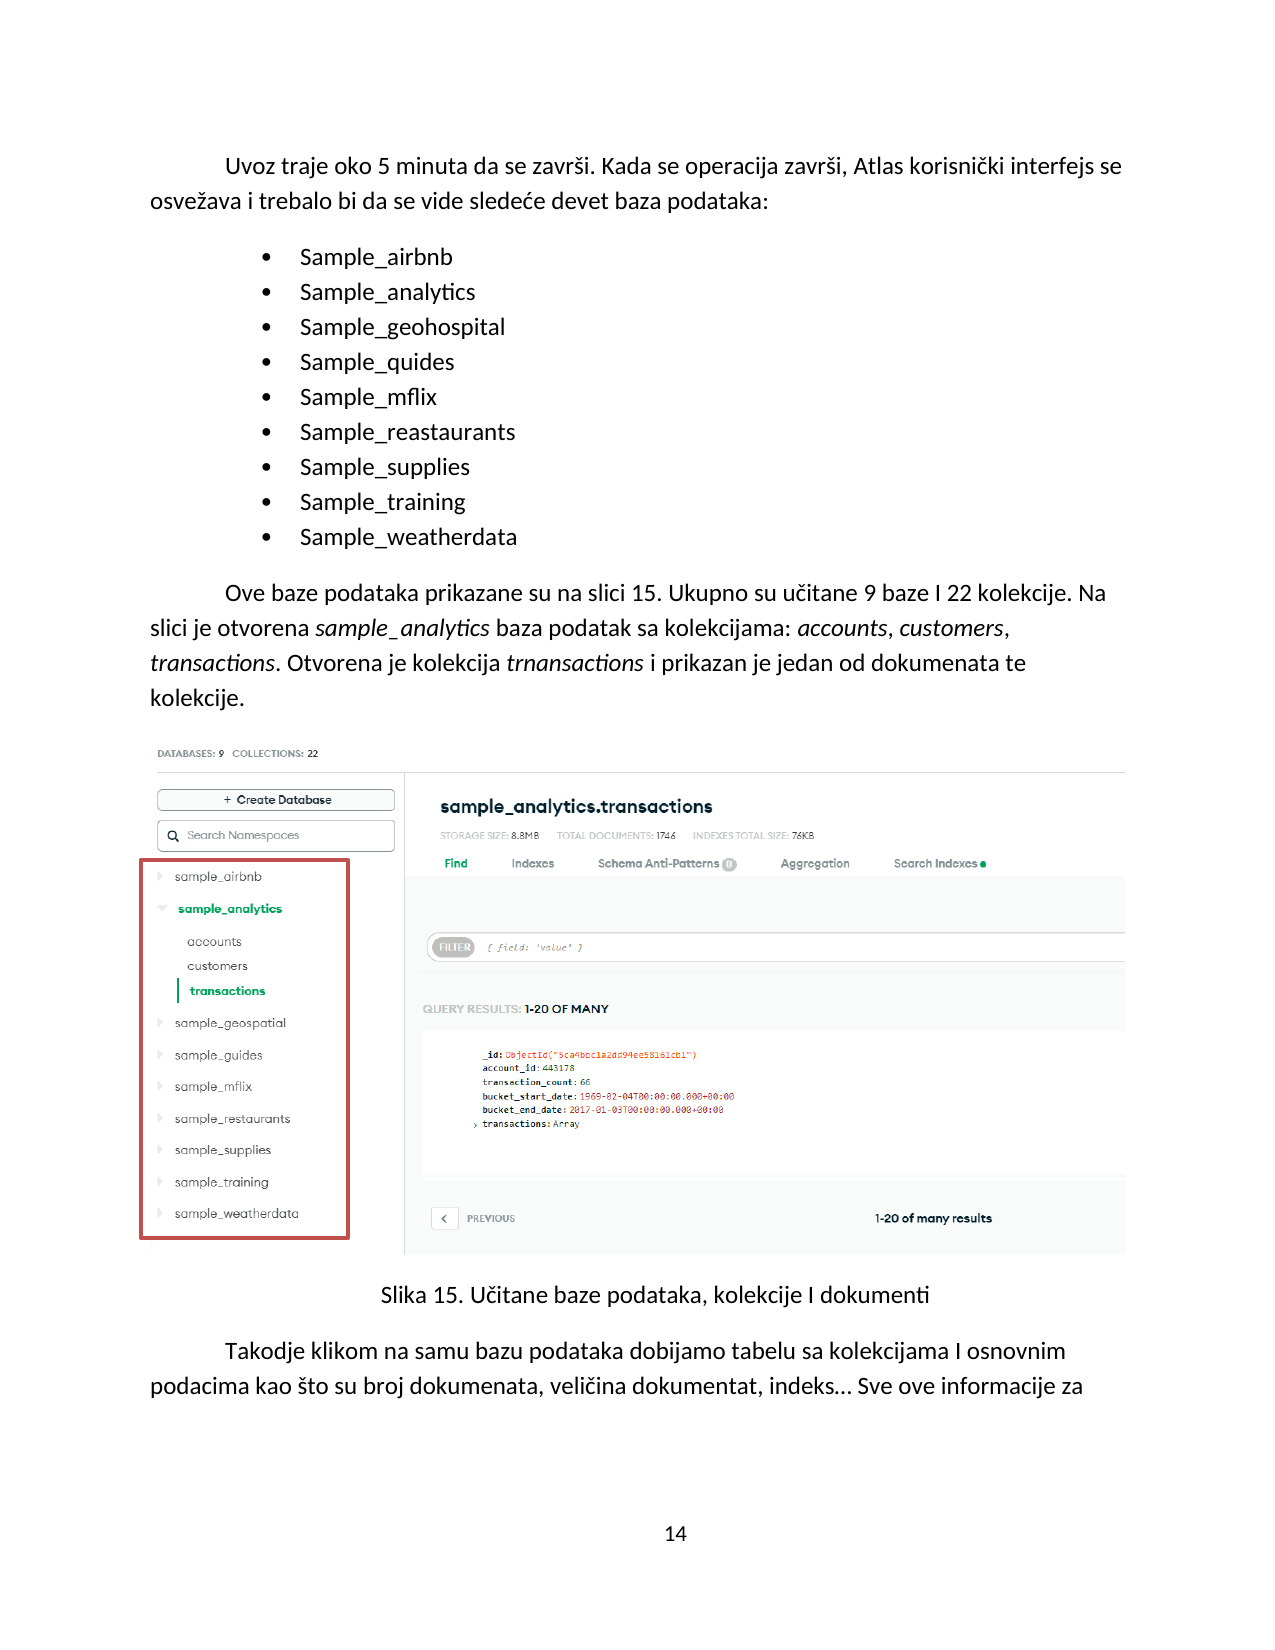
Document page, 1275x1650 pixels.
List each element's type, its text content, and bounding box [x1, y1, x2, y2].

text Slika 15. Učitane baze podataka, kolekcije I dokumenti [150, 1279, 1125, 1310]
list Sample_analytics [262, 276, 1125, 306]
list Sample_airbnb [262, 241, 1125, 271]
list Sample_reastaurants [262, 416, 1125, 446]
picture [150, 737, 1125, 1255]
list Sample_mflix [262, 381, 1125, 411]
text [150, 1335, 1125, 1401]
list Sample_weatherdata [262, 521, 1125, 551]
list Sample_geohospital [262, 311, 1125, 341]
list Sample_training [262, 486, 1125, 516]
text Ove baze podataka prikazane su na slici 15. Ukupno su učitane 9 baze I 22 kolekcije. Na slici je otvorena sample_analytics baza podatak sa kolekcijama: accounts, customers, transactions. Otvorena je kolekcija trnansactions i prikazan je jedan od dokumenata te kolekcije. [150, 577, 1125, 712]
list Sample_quides [262, 346, 1125, 376]
list Sample_supplies [262, 451, 1125, 481]
text Uvoz traje oko 5 minuta da se završi. Kada se operacija završi, Atlas korisnički interfejs se osvežava i trebalo bi da se vide sledeće devet baza podataka: [150, 150, 1125, 216]
picture [150, 862, 346, 1236]
